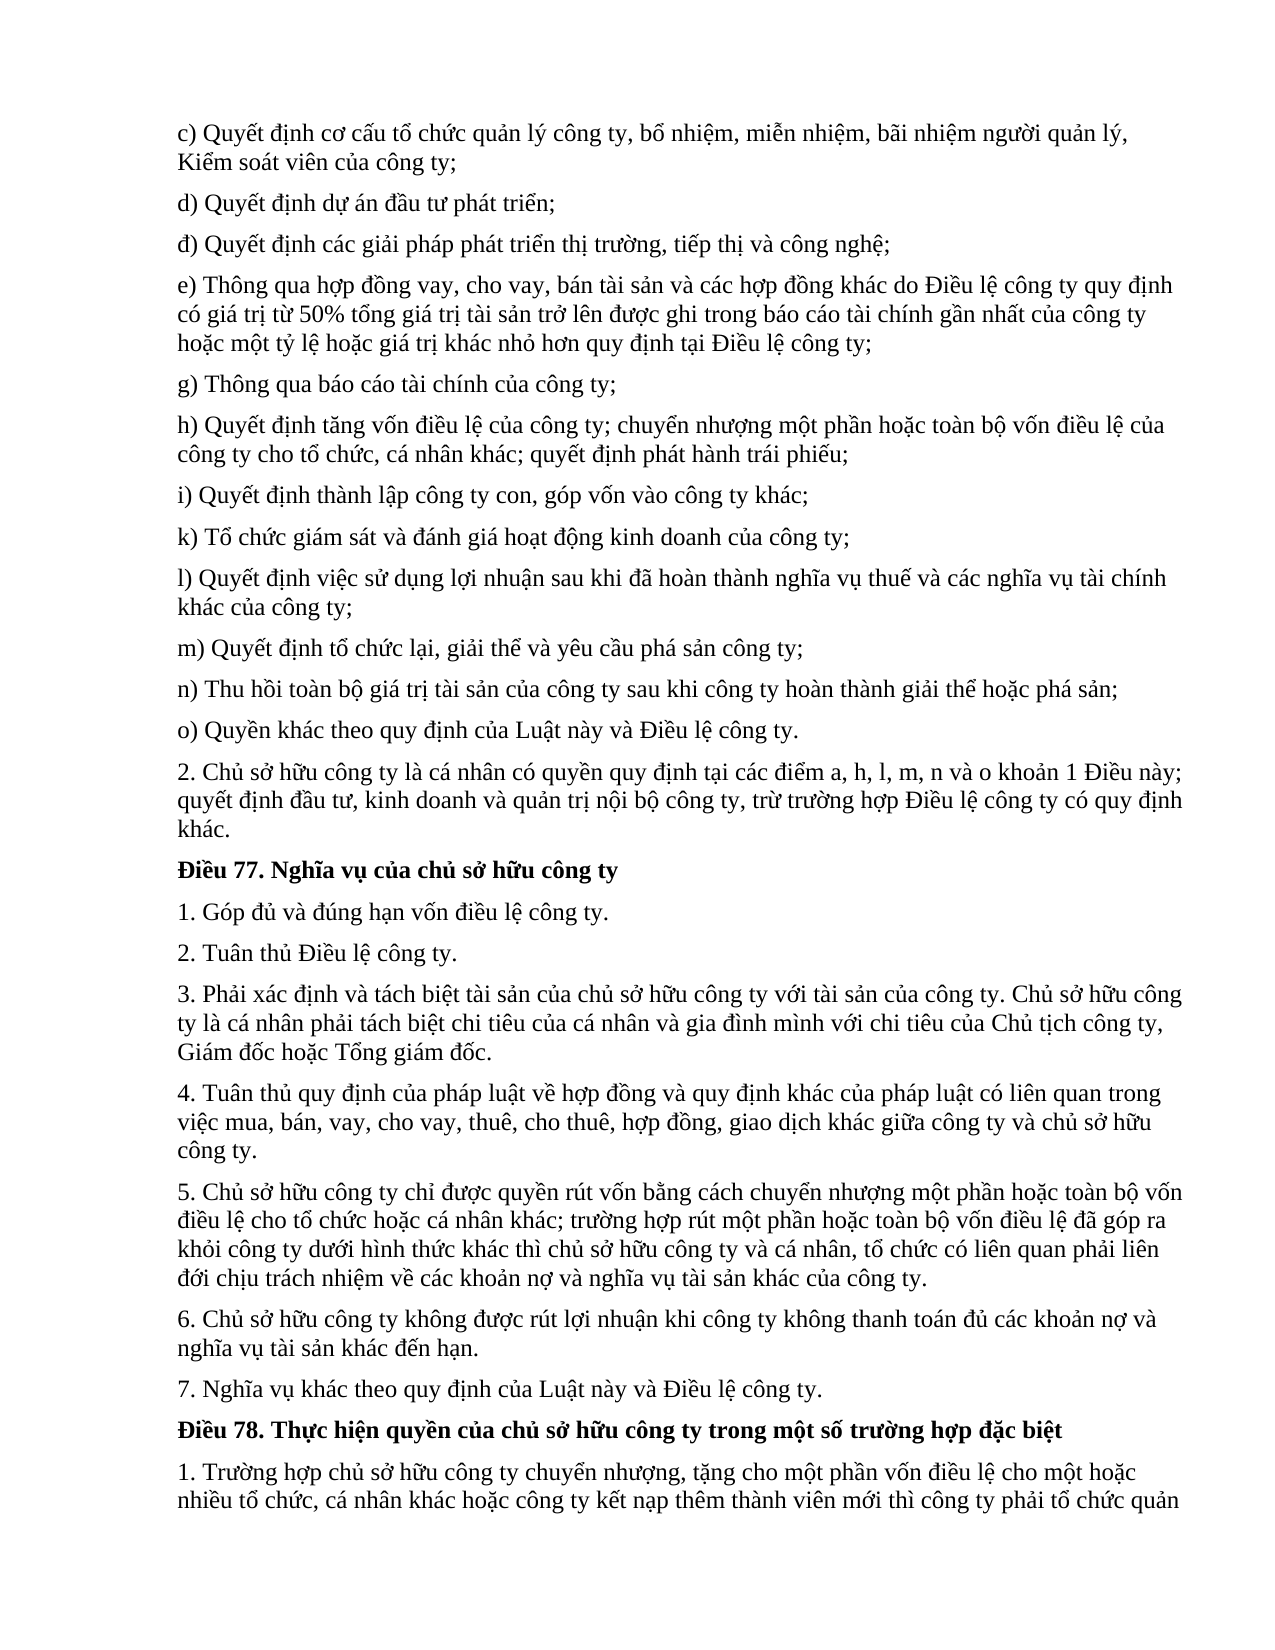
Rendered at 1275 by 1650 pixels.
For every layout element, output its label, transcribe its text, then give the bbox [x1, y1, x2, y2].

text o) Quyền khác theo quy định của Luật này và Điều lệ công ty. [177, 716, 1186, 744]
text i) Quyết định thành lập công ty con, góp vốn vào công ty khác; [177, 481, 1186, 509]
text Điều 78. Thực hiện quyền của chủ sở hữu công ty trong một số trường hợp đặc biệt [177, 1416, 850, 1444]
text đ) Quyết định các giải pháp phát triển thị trường, tiếp thị và công nghệ; [177, 229, 1186, 258]
text n) Thu hồi toàn bộ giá trị tài sản của công ty sau khi công ty hoàn thành giải thể hoặc phá sản; [177, 674, 1186, 703]
text h) Quyết định tăng vốn điều lệ của công ty; chuyển nhượng một phần hoặc toàn bộ vốn điều lệ của công ty cho tổ chức, cá nhân khác; quyết định phát hành trái phiếu; [177, 411, 1186, 468]
text Điều 77. Nghĩa vụ của chủ sở hữu công ty [177, 856, 1186, 884]
text 5. Chủ sở hữu công ty chỉ được quyền rút vốn bằng cách chuyển nhượng một phần hoặc toàn bộ vốn điều lệ cho tổ chức hoặc cá nhân khác; trường hợp rút một phần hoặc toàn bộ vốn điều lệ đã góp ra khỏi công ty dưới hình thức khác thì chủ sở hữu công ty và cá nhân, tổ chức có liên quan phải liên đới chịu trách nhiệm về các khoản nợ và nghĩa vụ tài sản khác của công ty. [177, 1177, 1186, 1292]
text e) Thông qua hợp đồng vay, cho vay, bán tài sản và các hợp đồng khác do Điều lệ công ty quy định có giá trị từ 50% tổng giá trị tài sản trở lên được ghi trong báo cáo tài chính gần nhất của công ty hoặc một tỷ lệ hoặc giá trị khác nhỏ hơn quy định tại Điều lệ công ty; [177, 271, 1186, 357]
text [177, 1457, 1186, 1514]
text 3. Phải xác định và tách biệt tài sản của chủ sở hữu công ty với tài sản của công ty. Chủ sở hữu công ty là cá nhân phải tách biệt chi tiêu của cá nhân và gia đình mình với chi tiêu của Chủ tịch công ty, Giám đốc hoặc Tổng giám đốc. [177, 979, 1186, 1066]
text 1. Góp đủ và đúng hạn vốn điều lệ công ty. [177, 897, 455, 926]
text d) Quyết định dự án đầu tư phát triển; [177, 188, 1186, 217]
text 6. Chủ sở hữu công ty không được rút lợi nhuận khi công ty không thanh toán đủ các khoản nợ và nghĩa vụ tài sản khác đến hạn. [177, 1304, 1186, 1362]
text 7. Nghĩa vụ khác theo quy định của Luật này và Điều lệ công ty. [177, 1374, 1186, 1403]
text c) Quyết định cơ cấu tổ chức quản lý công ty, bổ nhiệm, miễn nhiệm, bãi nhiệm người quản lý, Kiểm soát viên của công ty; [177, 118, 1186, 176]
text g) Thông qua báo cáo tài chính của công ty; [177, 369, 1186, 398]
text 2. Chủ sở hữu công ty là cá nhân có quyền quy định tại các điểm a, h, l, m, n và o khoản 1 Điều này; quyết định đầu tư, kinh doanh và quản trị nội bộ công ty, trừ trường hợp Điều lệ công ty có quy định khác. [177, 757, 1186, 843]
text k) Tổ chức giám sát và đánh giá hoạt động kinh doanh của công ty; [177, 522, 1186, 551]
text 4. Tuân thủ quy định của pháp luật về hợp đồng và quy định khác của pháp luật có liên quan trong việc mua, bán, vay, cho vay, thuê, cho thuê, hợp đồng, giao dịch khác giữa công ty và chủ sở hữu công ty. [177, 1078, 1186, 1164]
text 2. Tuân thủ Điều lệ công ty. [177, 938, 1186, 967]
text Điều 78. Thực hiện quyền của chủ sở hữu công ty trong một số trường hợp đặc biệt [972, 1416, 1186, 1444]
text l) Quyết định việc sử dụng lợi nhuận sau khi đã hoàn thành nghĩa vụ thuế và các nghĩa vụ tài chính khác của công ty; [177, 563, 1186, 621]
text 1. Góp đủ và đúng hạn vốn điều lệ công ty. [498, 897, 1186, 926]
text m) Quyết định tổ chức lại, giải thể và yêu cầu phá sản công ty; [177, 633, 1186, 662]
